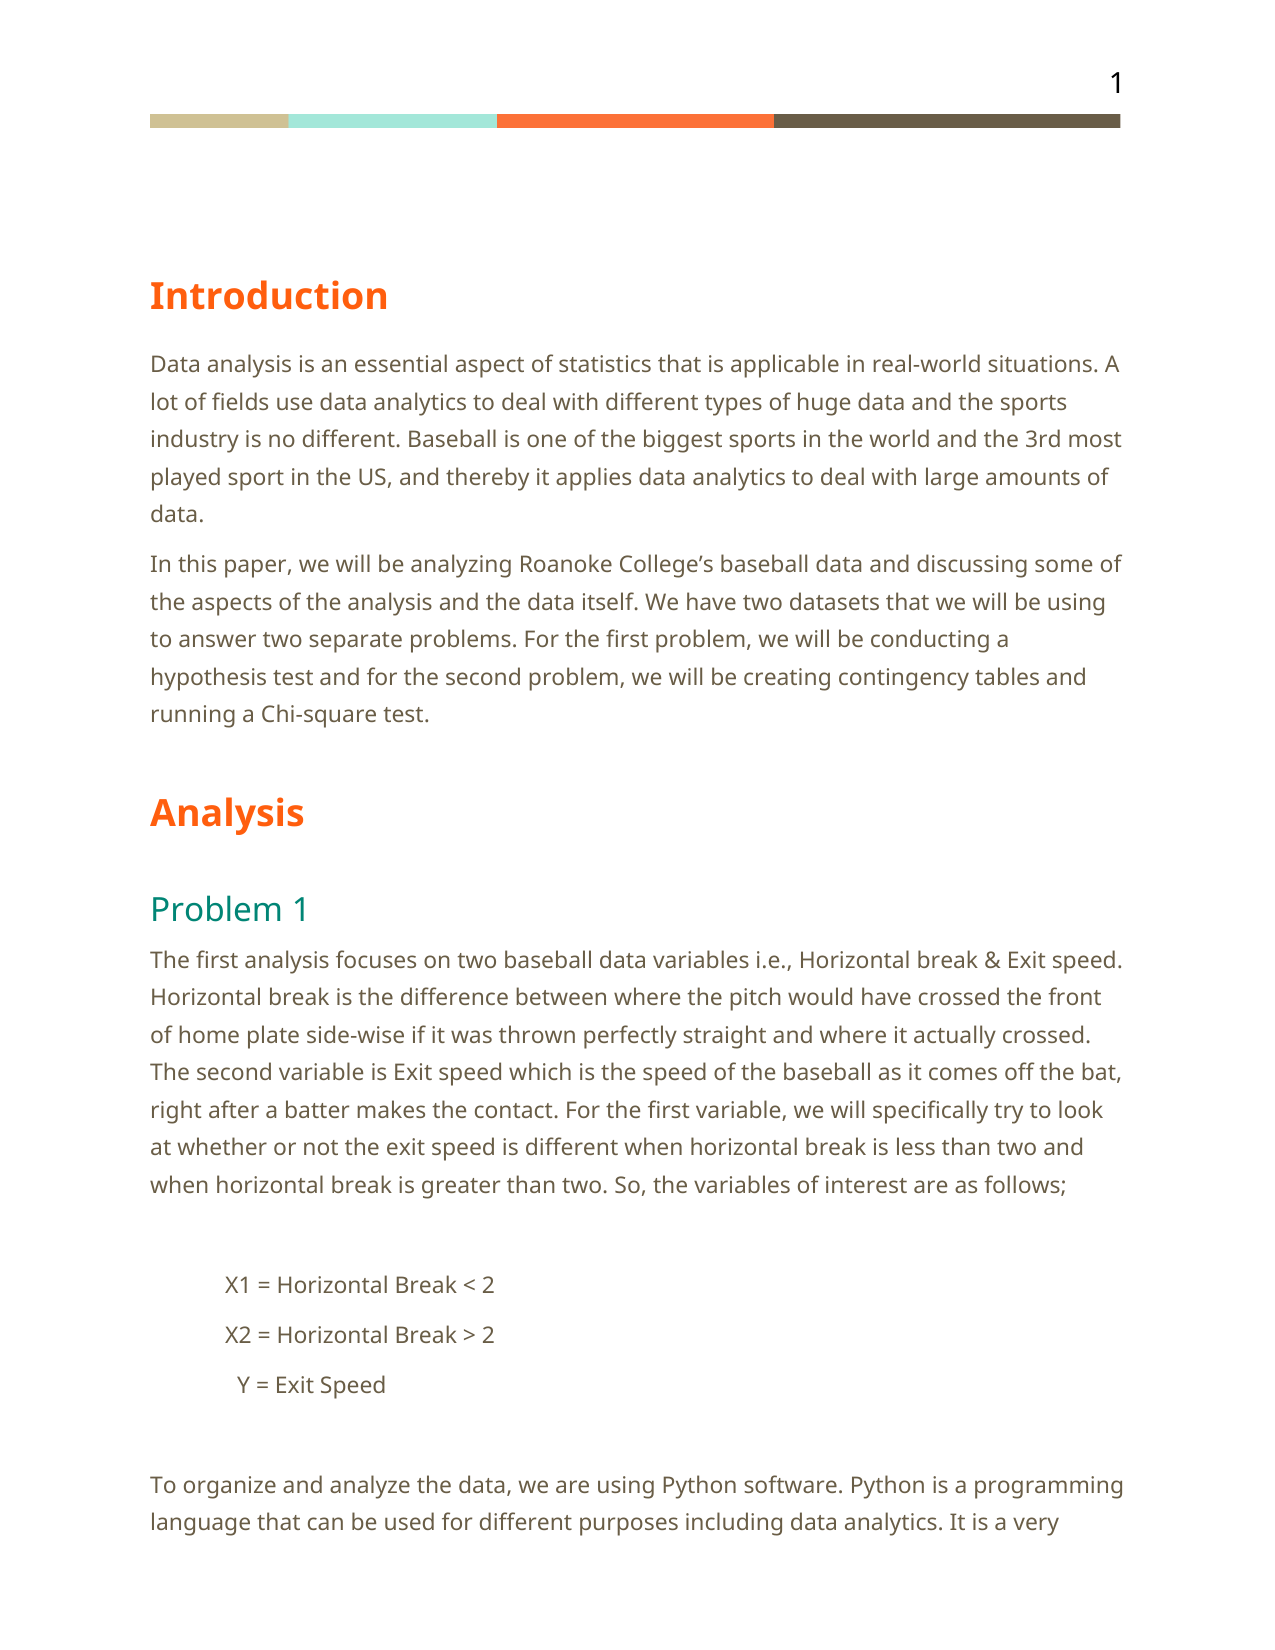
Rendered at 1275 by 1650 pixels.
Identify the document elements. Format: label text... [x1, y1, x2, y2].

picture [150, 114, 1121, 128]
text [150, 1468, 1125, 1537]
text In this paper, we will be analyzing Roanoke College’s baseball data and discussing some of the aspects of the analysis and the data itself. We have two datasets that we will be using to answer two separate problems. For the first problem, we will be conducting a hypothesis test and for the second problem, we will be creating contingency tables and running a Chi-square test. [150, 548, 1125, 730]
text X1 = Horizontal Break < 2 [225, 1268, 1125, 1300]
text Y = Exit Speed [225, 1368, 1125, 1400]
text Data analysis is an essential aspect of statistics that is applicable in real-world situations. A lot of fields use data analytics to deal with different types of huge data and the sports industry is no different. Baseball is one of the biggest sports in the world and the 3rd most played sport in the US, and thereby it applies data analytics to deal with large amounts of data. [150, 348, 1125, 530]
subtitle Problem 1 [150, 886, 1125, 931]
text X2 = Horizontal Break > 2 [225, 1318, 1125, 1350]
text The first analysis focuses on two baseball data variables i.e., Horizontal break & Exit speed. Horizontal break is the difference between where the pitch would have crossed the front of home plate side-wise if it was thrown perfectly straight and where it actually crossed. The second variable is Exit speed which is the speed of the baseball as it comes off the bat, right after a batter makes the contact. For the first variable, we will specifically try to look at whether or not the exit speed is different when horizontal break is less than two and when horizontal break is greater than two. So, the variables of interest are as follows; [150, 943, 1125, 1200]
subtitle Introduction [150, 269, 1125, 321]
subtitle Analysis [150, 786, 1125, 837]
